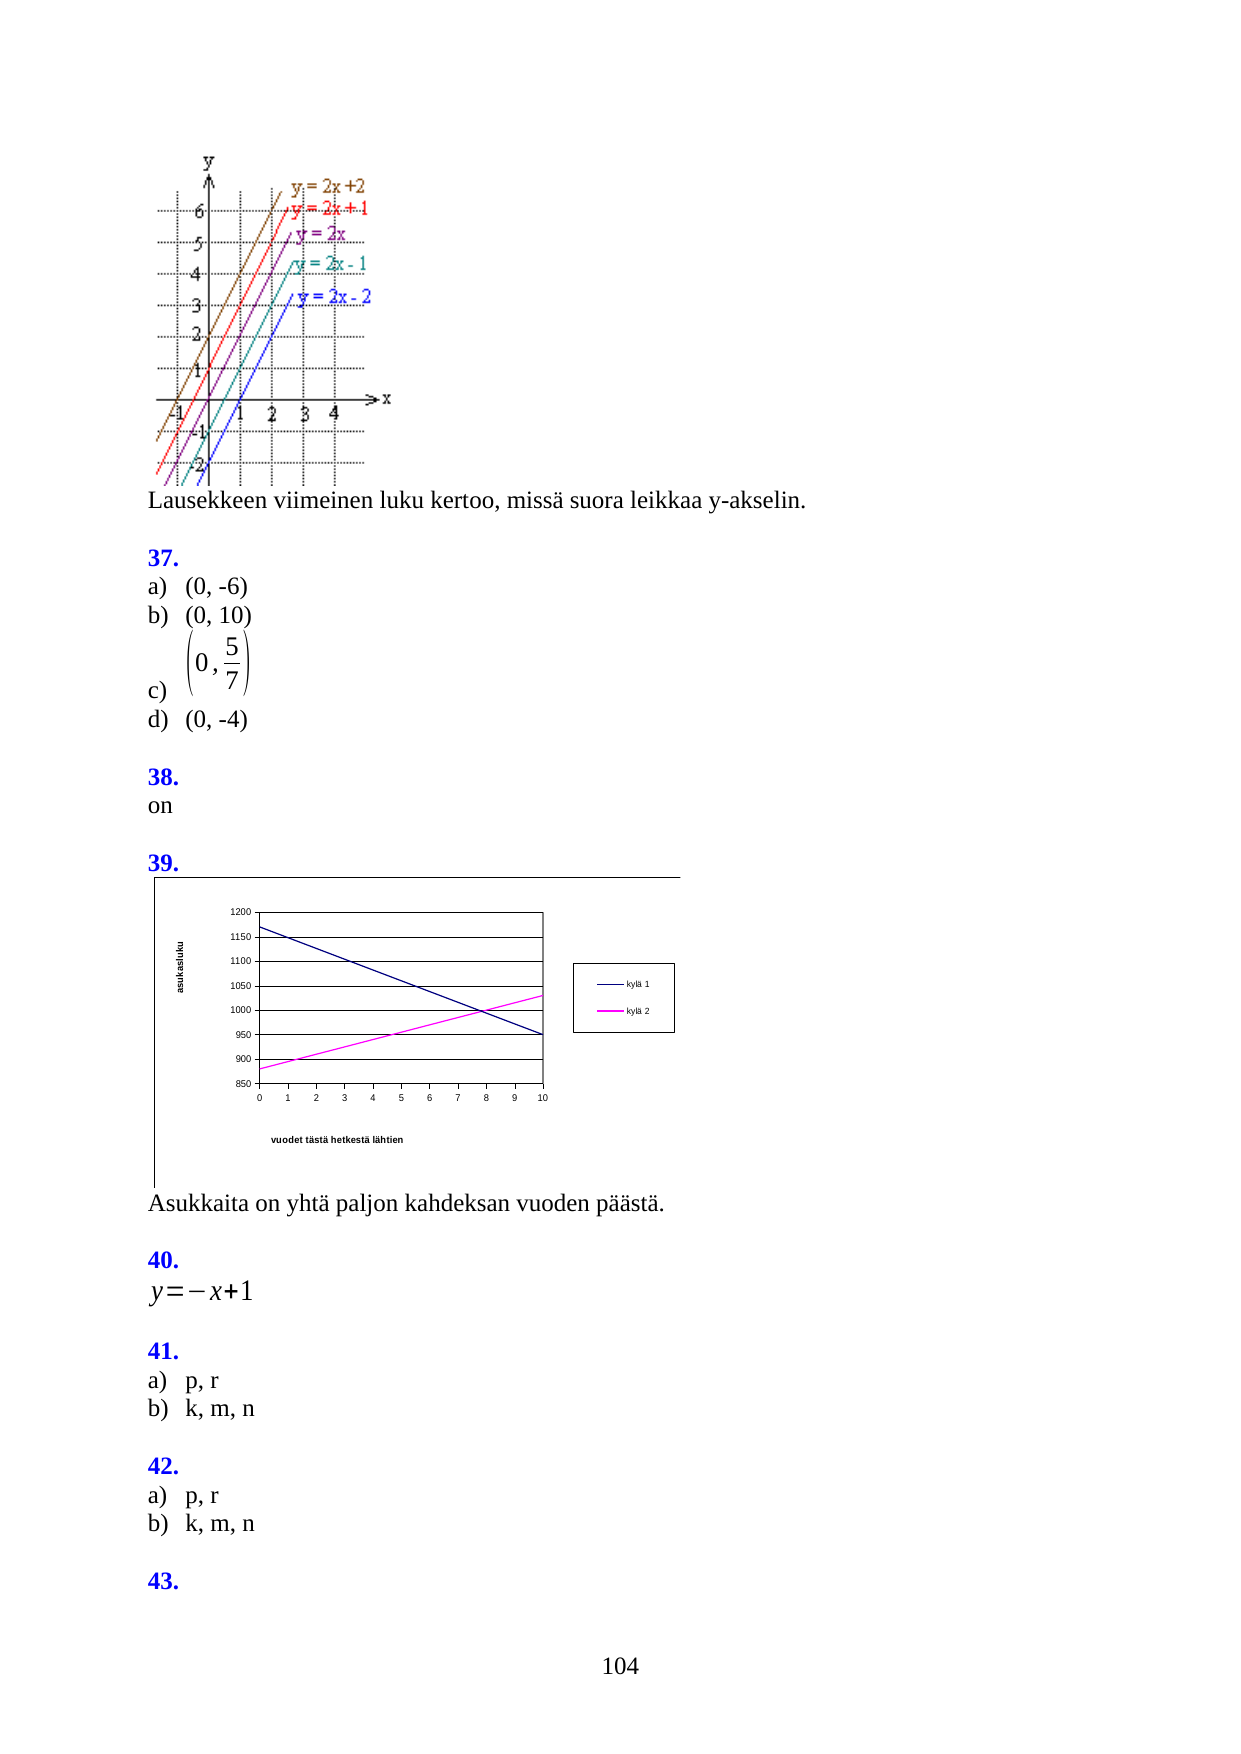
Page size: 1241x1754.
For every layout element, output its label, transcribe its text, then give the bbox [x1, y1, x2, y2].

text on [148, 791, 1092, 819]
text Lausekkeen viimeinen luku kertoo, missä suora leikkaa y-akselin. [148, 485, 1092, 514]
list (0, 10) [148, 600, 1092, 629]
list p, r [148, 1365, 1092, 1393]
text k, m, n [148, 1393, 1092, 1422]
text Asukkaita on yhtä paljon kahdeksan vuoden päästä. [148, 1188, 1092, 1217]
list p, r [148, 1480, 1092, 1508]
picture [147, 150, 401, 486]
text k, m, n [148, 1508, 1092, 1537]
list (0, -6) [148, 571, 1092, 600]
list (0, -4) [148, 704, 1092, 733]
